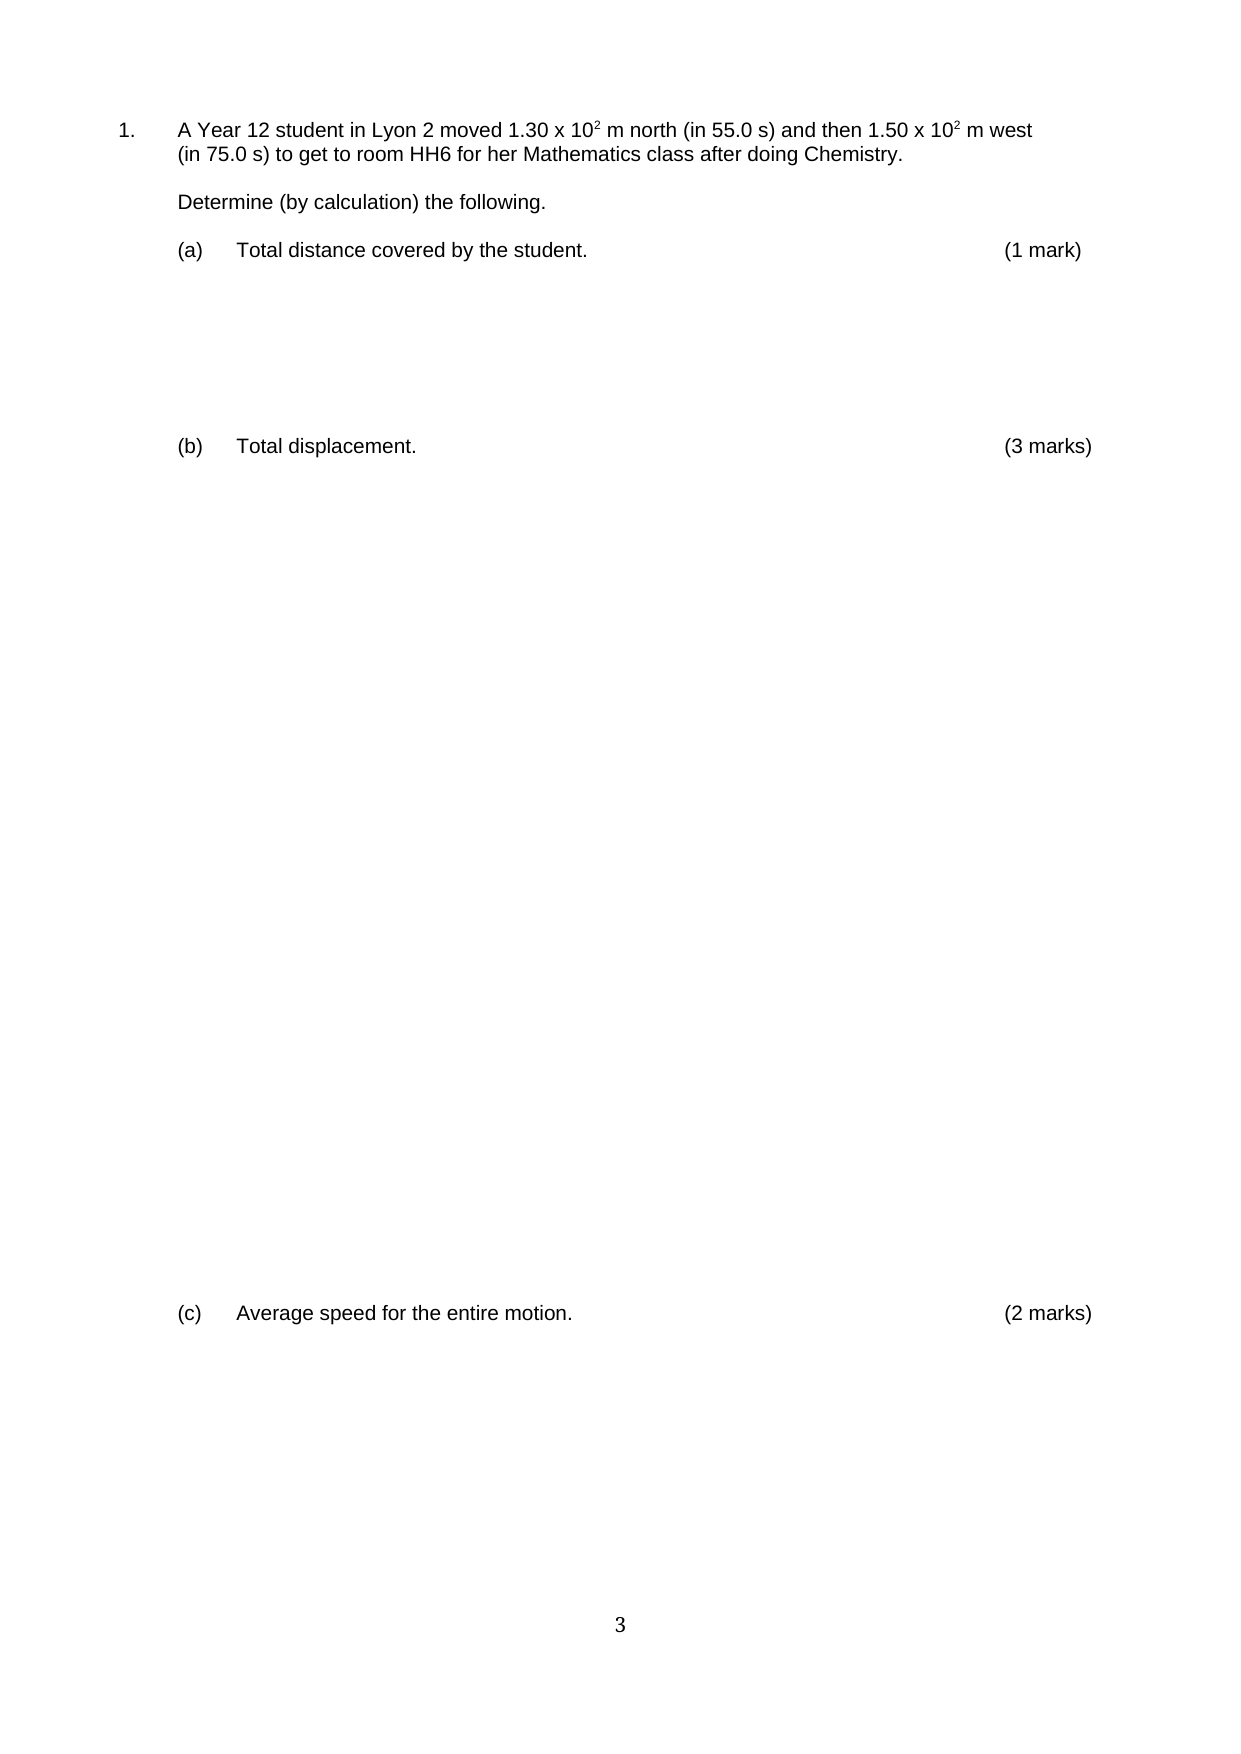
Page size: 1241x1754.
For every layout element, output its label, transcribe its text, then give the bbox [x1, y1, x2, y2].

text Determine (by calculation) the following. [118, 190, 1122, 214]
text (c) Average speed for the entire motion. (2 marks) [118, 1301, 1122, 1325]
text (a) Total distance covered by the student. (1 mark) [118, 238, 1122, 262]
text 1. A Year 12 student in Lyon 2 moved 1.30 x 102 m north (in 55.0 s) and then 1.50 x 102 m west [118, 118, 1122, 142]
text (in 75.0 s) to get to room HH6 for her Mathematics class after doing Chemistry. [118, 142, 1122, 166]
text (b) Total displacement. (3 marks) [118, 434, 1122, 458]
